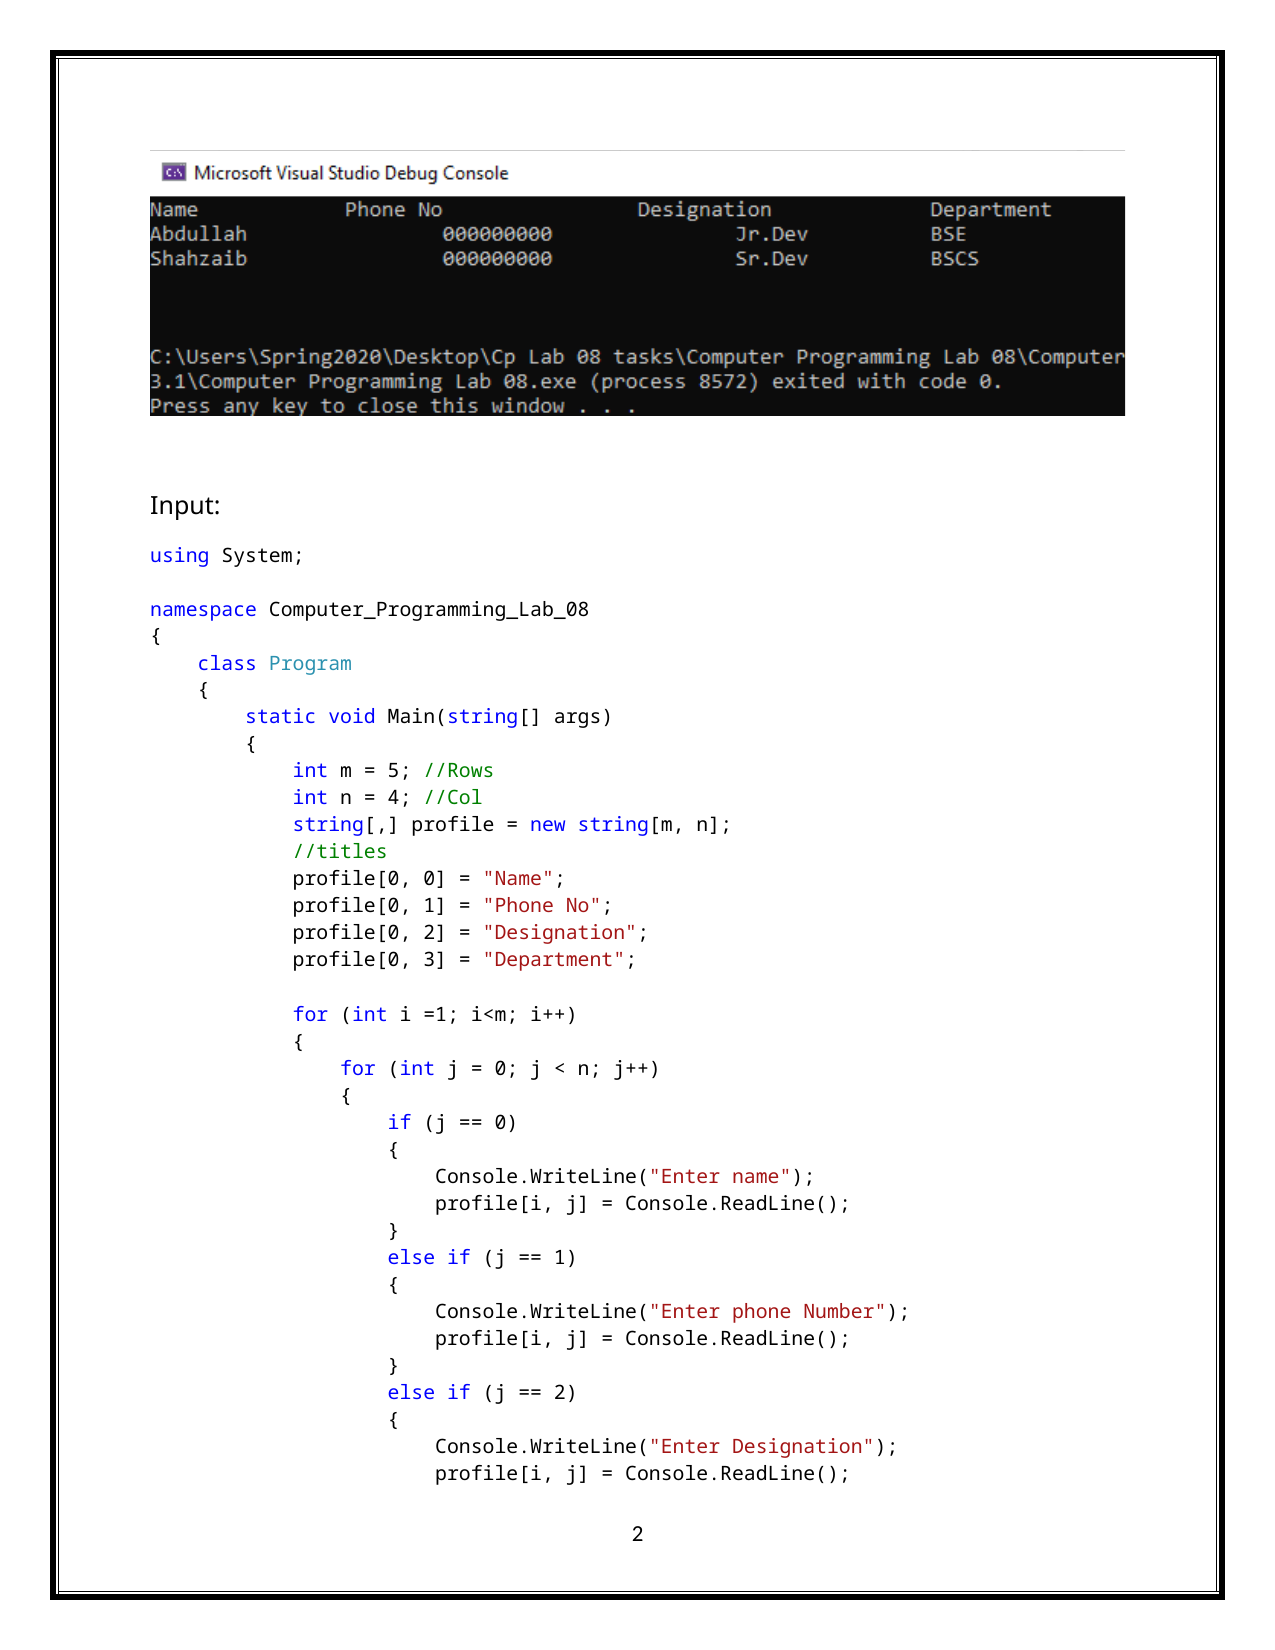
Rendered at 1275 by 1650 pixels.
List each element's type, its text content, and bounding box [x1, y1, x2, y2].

text Console.WriteLine("Enter name"); [150, 1162, 1125, 1189]
text profile[0, 0] = "Name"; [150, 864, 1125, 892]
text { [150, 1081, 1125, 1108]
text profile[i, j] = Console.ReadLine(); [150, 1189, 1125, 1216]
text { [150, 676, 1125, 703]
text { [150, 1405, 1125, 1432]
text { [150, 1027, 1125, 1054]
text for (int j = 0; j < n; j++) [150, 1054, 1125, 1081]
text profile[0, 2] = "Designation"; [150, 918, 1125, 946]
text static void Main(string[] args) [150, 703, 1125, 730]
text profile[i, j] = Console.ReadLine(); [150, 1459, 1125, 1486]
text int n = 4; //Col [150, 784, 1125, 811]
text { [150, 1270, 1125, 1297]
text Console.WriteLine("Enter Designation"); [150, 1432, 1125, 1459]
text int m = 5; //Rows [150, 757, 1125, 784]
text } [150, 1351, 1125, 1378]
text Console.WriteLine("Enter phone Number"); [150, 1297, 1125, 1324]
text profile[i, j] = Console.ReadLine(); [150, 1324, 1125, 1351]
text Input: [150, 487, 1125, 521]
picture [150, 150, 1125, 416]
text using System; [150, 541, 1125, 568]
text else if (j == 2) [150, 1378, 1125, 1405]
text if (j == 0) [150, 1108, 1125, 1135]
text else if (j == 1) [150, 1243, 1125, 1270]
text profile[0, 1] = "Phone No"; [150, 892, 1125, 918]
text class Program [150, 649, 1125, 676]
text } [150, 1216, 1125, 1243]
text { [150, 622, 1125, 649]
text for (int i =1; i<m; i++) [150, 1001, 1125, 1027]
text { [150, 1135, 1125, 1162]
text { [150, 730, 1125, 757]
text string[,] profile = new string[m, n]; [150, 811, 1125, 838]
text namespace Computer_Programming_Lab_08 [150, 595, 1125, 622]
text //titles [150, 838, 1125, 864]
text profile[0, 3] = "Department"; [150, 946, 1125, 972]
